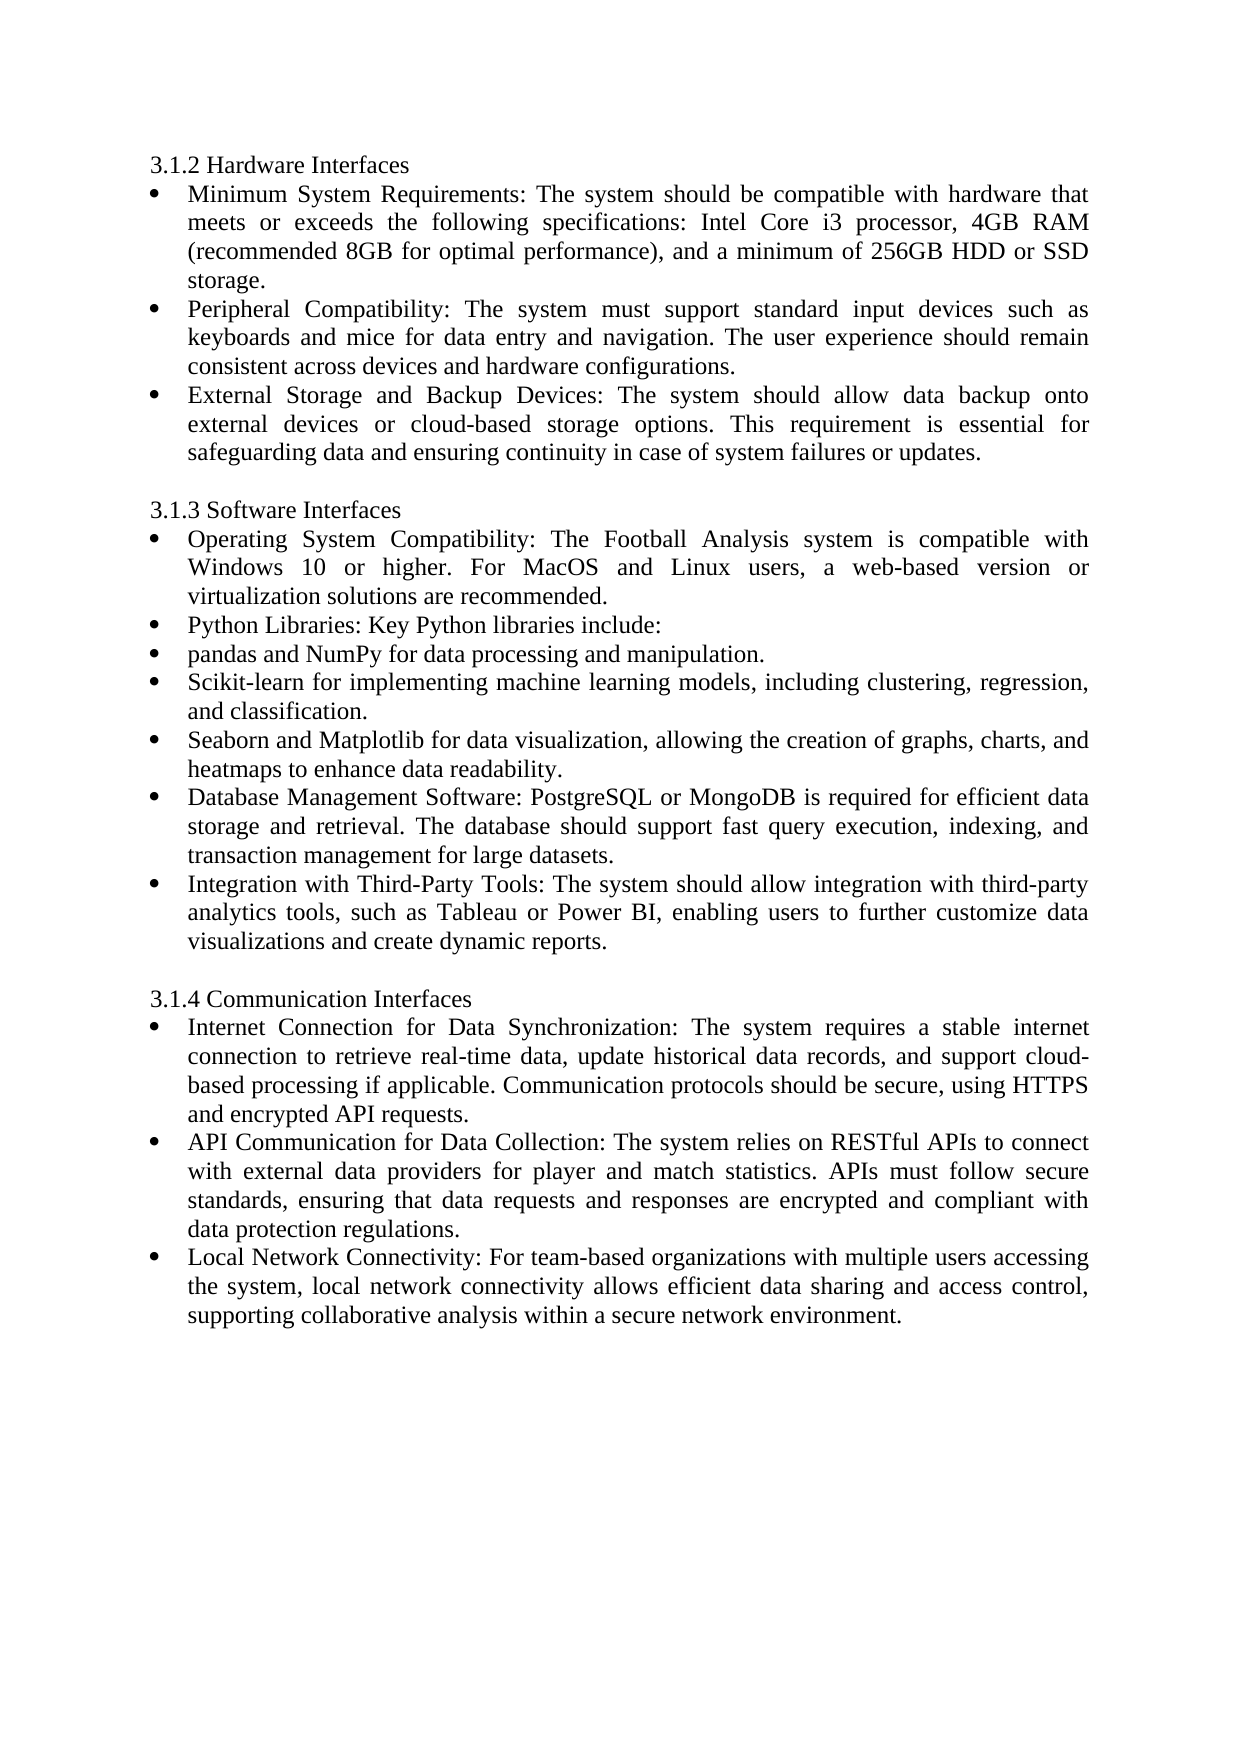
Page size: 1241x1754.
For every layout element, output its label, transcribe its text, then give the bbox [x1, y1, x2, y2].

list Python Libraries: Key Python libraries include: [150, 610, 1090, 639]
list Minimum System Requirements: The system should be compatible with hardware that meets or exceeds the following specifications: Intel Core i3 processor, 4GB RAM (recommended 8GB for optimal performance), and a minimum of 256GB HDD or SSD storage. [150, 179, 1090, 294]
text 3.1.4 Communication Interfaces [150, 984, 1090, 1012]
list Scikit-learn for implementing machine learning models, including clustering, regression, and classification. [150, 667, 1090, 725]
list Database Management Software: PostgreSQL or MongoDB is required for efficient data storage and retrieval. The database should support fast query execution, indexing, and transaction management for large datasets. [150, 782, 1090, 869]
list Local Network Connectivity: For team-based organizations with multiple users accessing the system, local network connectivity allows efficient data sharing and access control, supporting collaborative analysis within a secure network environment. [150, 1242, 1090, 1329]
list pandas and NumPy for data processing and manipulation. [150, 639, 1090, 667]
list API Communication for Data Collection: The system relies on RESTful APIs to connect with external data providers for player and match statistics. APIs must follow secure standards, ensuring that data requests and responses are encrypted and compliant with data protection regulations. [150, 1127, 1090, 1242]
list Operating System Compatibility: The Football Analysis system is compatible with Windows 10 or higher. For MacOS and Linux users, a web-based version or virtualization solutions are recommended. [150, 524, 1090, 610]
text 3.1.3 Software Interfaces [150, 495, 1090, 524]
list Integration with Third-Party Tools: The system should allow integration with third-party analytics tools, such as Tableau or Power BI, enabling users to further customize data visualizations and create dynamic reports. [150, 869, 1090, 955]
text 3.1.2 Hardware Interfaces [150, 150, 1090, 179]
list Internet Connection for Data Synchronization: The system requires a stable internet connection to retrieve real-time data, update historical data records, and support cloud-based processing if applicable. Communication protocols should be secure, using HTTPS and encrypted API requests. [150, 1012, 1090, 1127]
list External Storage and Backup Devices: The system should allow data backup onto external devices or cloud-based storage options. This requirement is essential for safeguarding data and ensuring continuity in case of system failures or updates. [150, 380, 1090, 466]
list Seaborn and Matplotlib for data visualization, allowing the creation of graphs, charts, and heatmaps to enhance data readability. [150, 725, 1090, 782]
list Peripheral Compatibility: The system must support standard input devices such as keyboards and mice for data entry and navigation. The user experience should remain consistent across devices and hardware configurations. [150, 294, 1090, 380]
